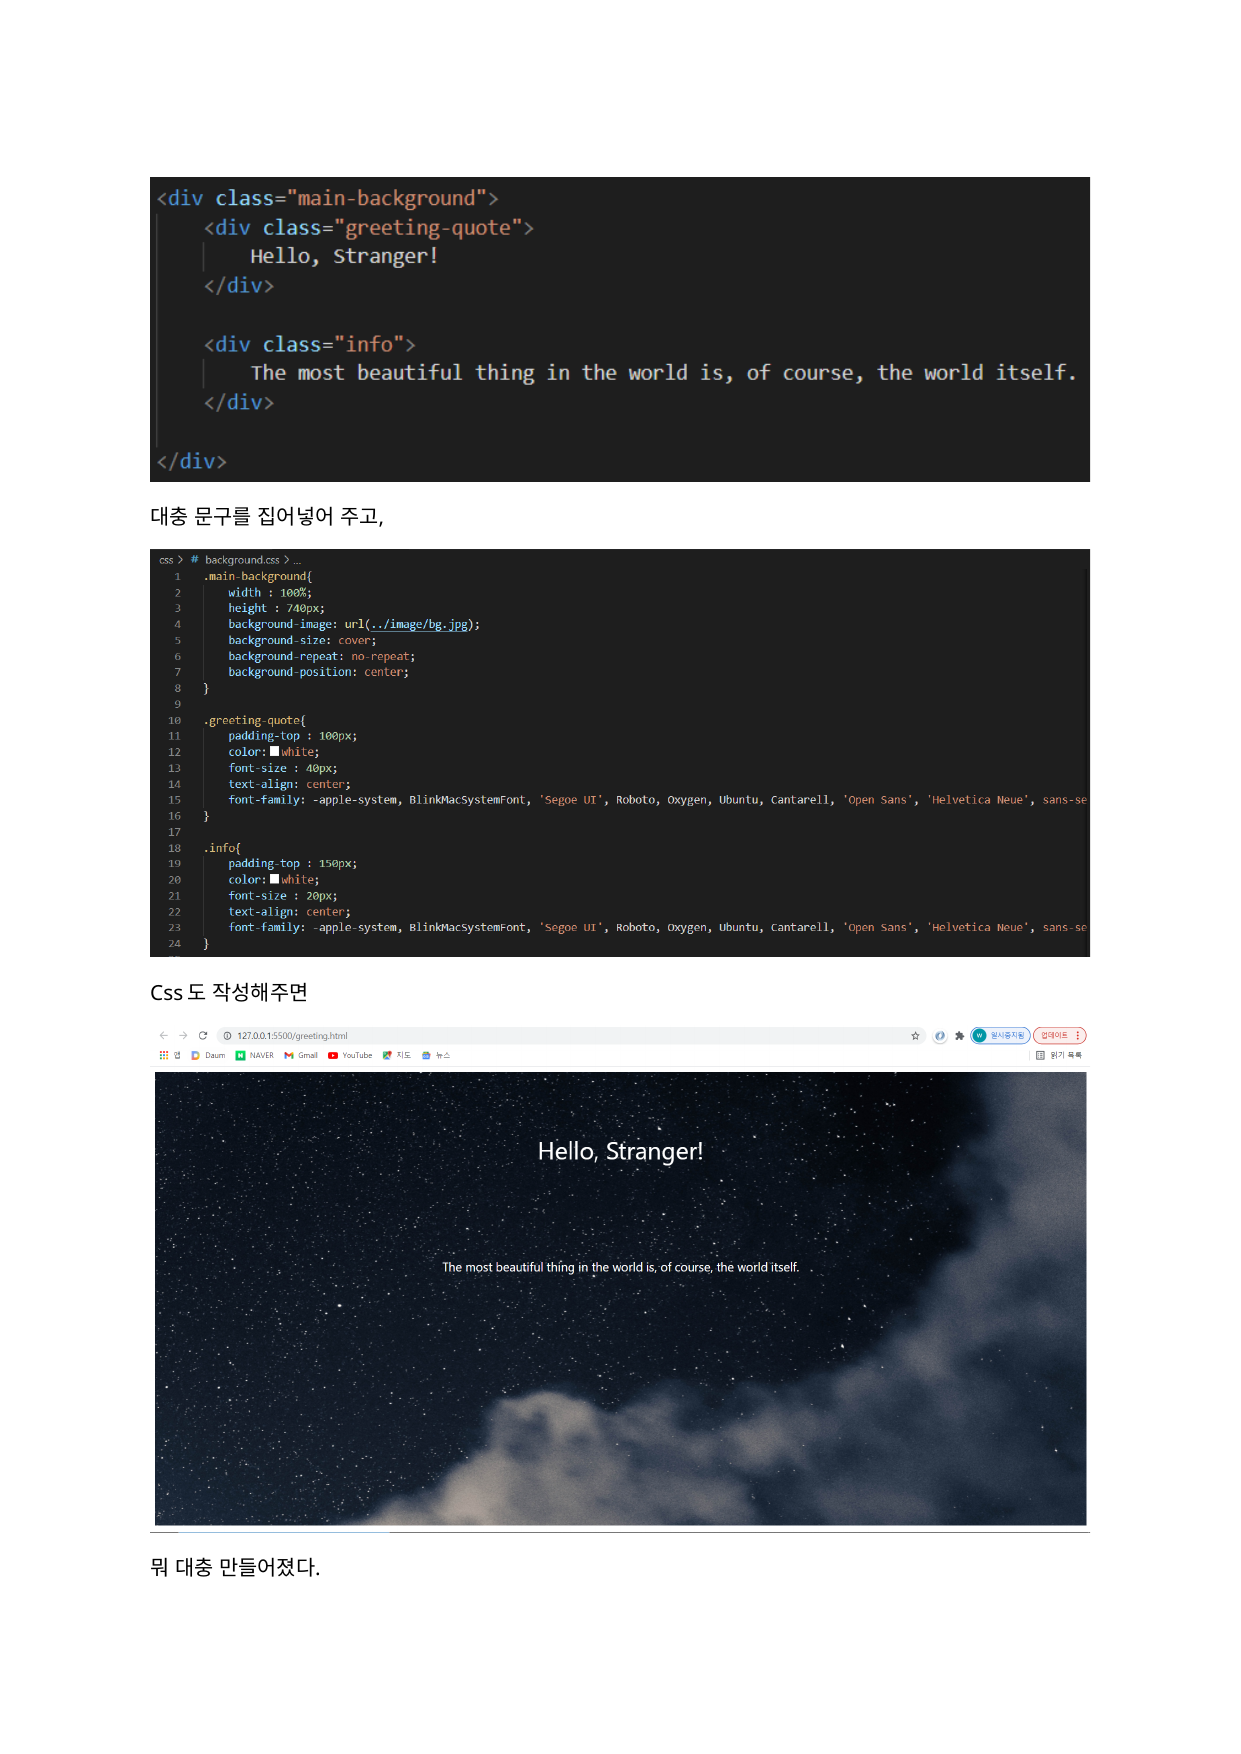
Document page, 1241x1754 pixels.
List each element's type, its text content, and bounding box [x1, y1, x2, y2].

text 뭐 대충 만들어졌다. [150, 1551, 1090, 1582]
picture [150, 177, 1091, 482]
text Css도 작성해주면 [150, 976, 1090, 1006]
picture [150, 1025, 1091, 1533]
picture [150, 549, 1091, 957]
text 대충 문구를 집어넣어 주고, [150, 500, 1090, 531]
